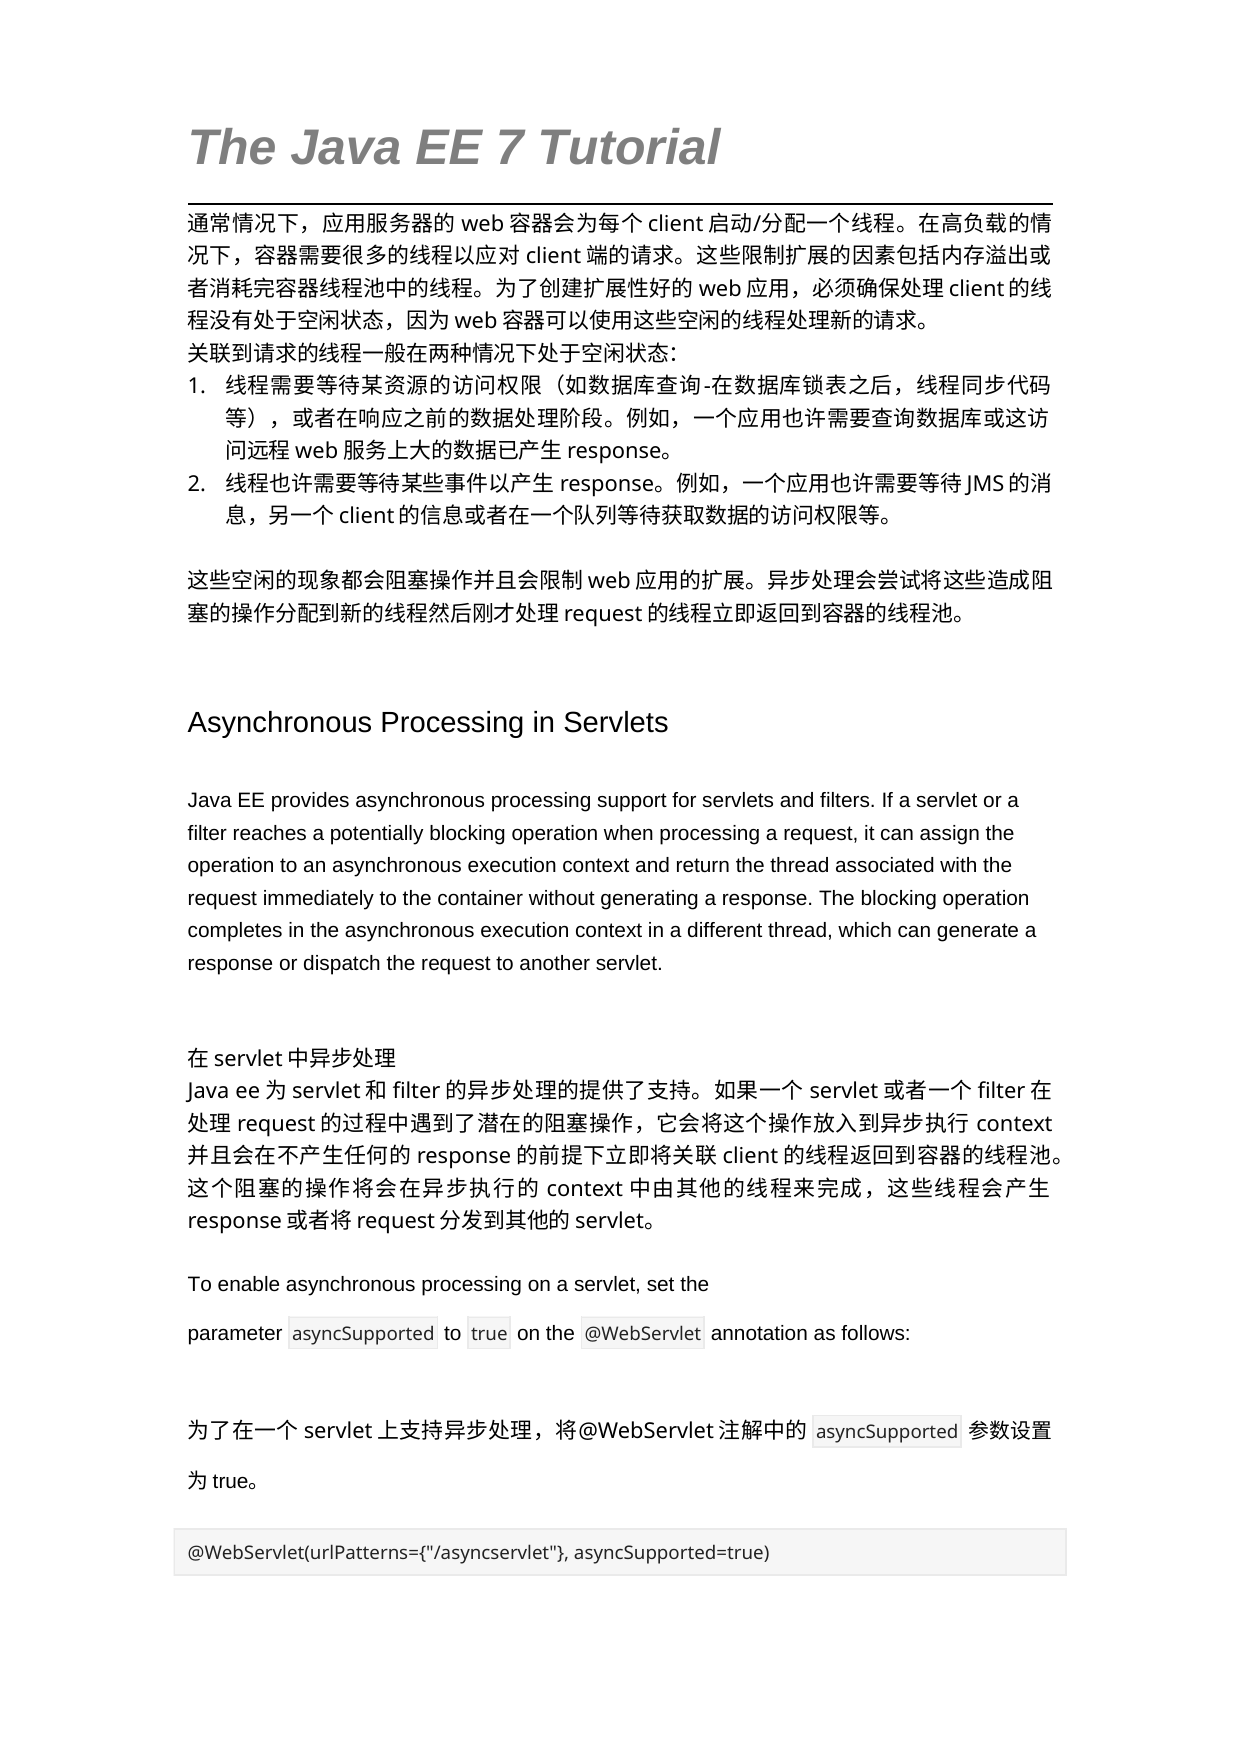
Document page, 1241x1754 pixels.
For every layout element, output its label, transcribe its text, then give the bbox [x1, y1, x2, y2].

text @WebServlet(urlPatterns={"/asyncservlet"}, asyncSupported=true) [175, 1530, 1065, 1574]
text Java EE provides asynchronous processing support for servlets and filters. If a servlet or a filter reaches a potentially blocking operation when processing a request, it can assign the operation to an asynchronous execution context and return the thread associated with the request immediately to the container without generating a response. The blocking operation completes in the asynchronous execution context in a different thread, which can generate a response or dispatch the request to another servlet. [187, 784, 1053, 979]
text 为了在一个servlet上支持异步处理，将@WebServlet注解中的asyncSupported 参数设置为true。 [187, 1398, 1053, 1495]
list 线程也许需要等待某些事件以产生response。例如，一个应用也许需要等待JMS的消息，另一个client的信息或者在一个队列等待获取数据的访问权限等。 [187, 465, 1053, 530]
text To enable asynchronous processing on a servlet, set the parameter asyncSupported to true on the @WebServlet annotation as follows: [187, 1268, 1053, 1365]
subtitle Asynchronous Processing in Servlets [187, 689, 1053, 754]
text 通常情况下，应用服务器的web容器会为每个client启动/分配一个线程。在高负载的情况下，容器需要很多的线程以应对client端的请求。这些限制扩展的因素包括内存溢出或者消耗完容器线程池中的线程。为了创建扩展性好的web应用，必须确保处理client的线程没有处于空闲状态，因为web容器可以使用这些空闲的线程处理新的请求。 [187, 205, 1053, 335]
list 线程需要等待某资源的访问权限（如数据库查询-在数据库锁表之后，线程同步代码等），或者在响应之前的数据处理阶段。例如，一个应用也许需要查询数据库或这访问远程web 服务上大的数据已产生response。 [187, 368, 1053, 465]
text Java ee为servlet和filter的异步处理的提供了支持。如果一个servlet或者一个filter在处理request的过程中遇到了潜在的阻塞操作，它会将这个操作放入到异步执行context并且会在不产生任何的response的前提下立即将关联client的线程返回到容器的线程池。这个阻塞的操作将会在异步执行的context中由其他的线程来完成，这些线程会产生response或者将request分发到其他的servlet。 [187, 1073, 1053, 1235]
text 这些空闲的现象都会阻塞操作并且会限制web应用的扩展。异步处理会尝试将这些造成阻塞的操作分配到新的线程然后刚才处理request的线程立即返回到容器的线程池。 [187, 563, 1053, 628]
text 关联到请求的线程一般在两种情况下处于空闲状态： [187, 335, 1053, 368]
text 在servlet中异步处理 [187, 1040, 1053, 1073]
